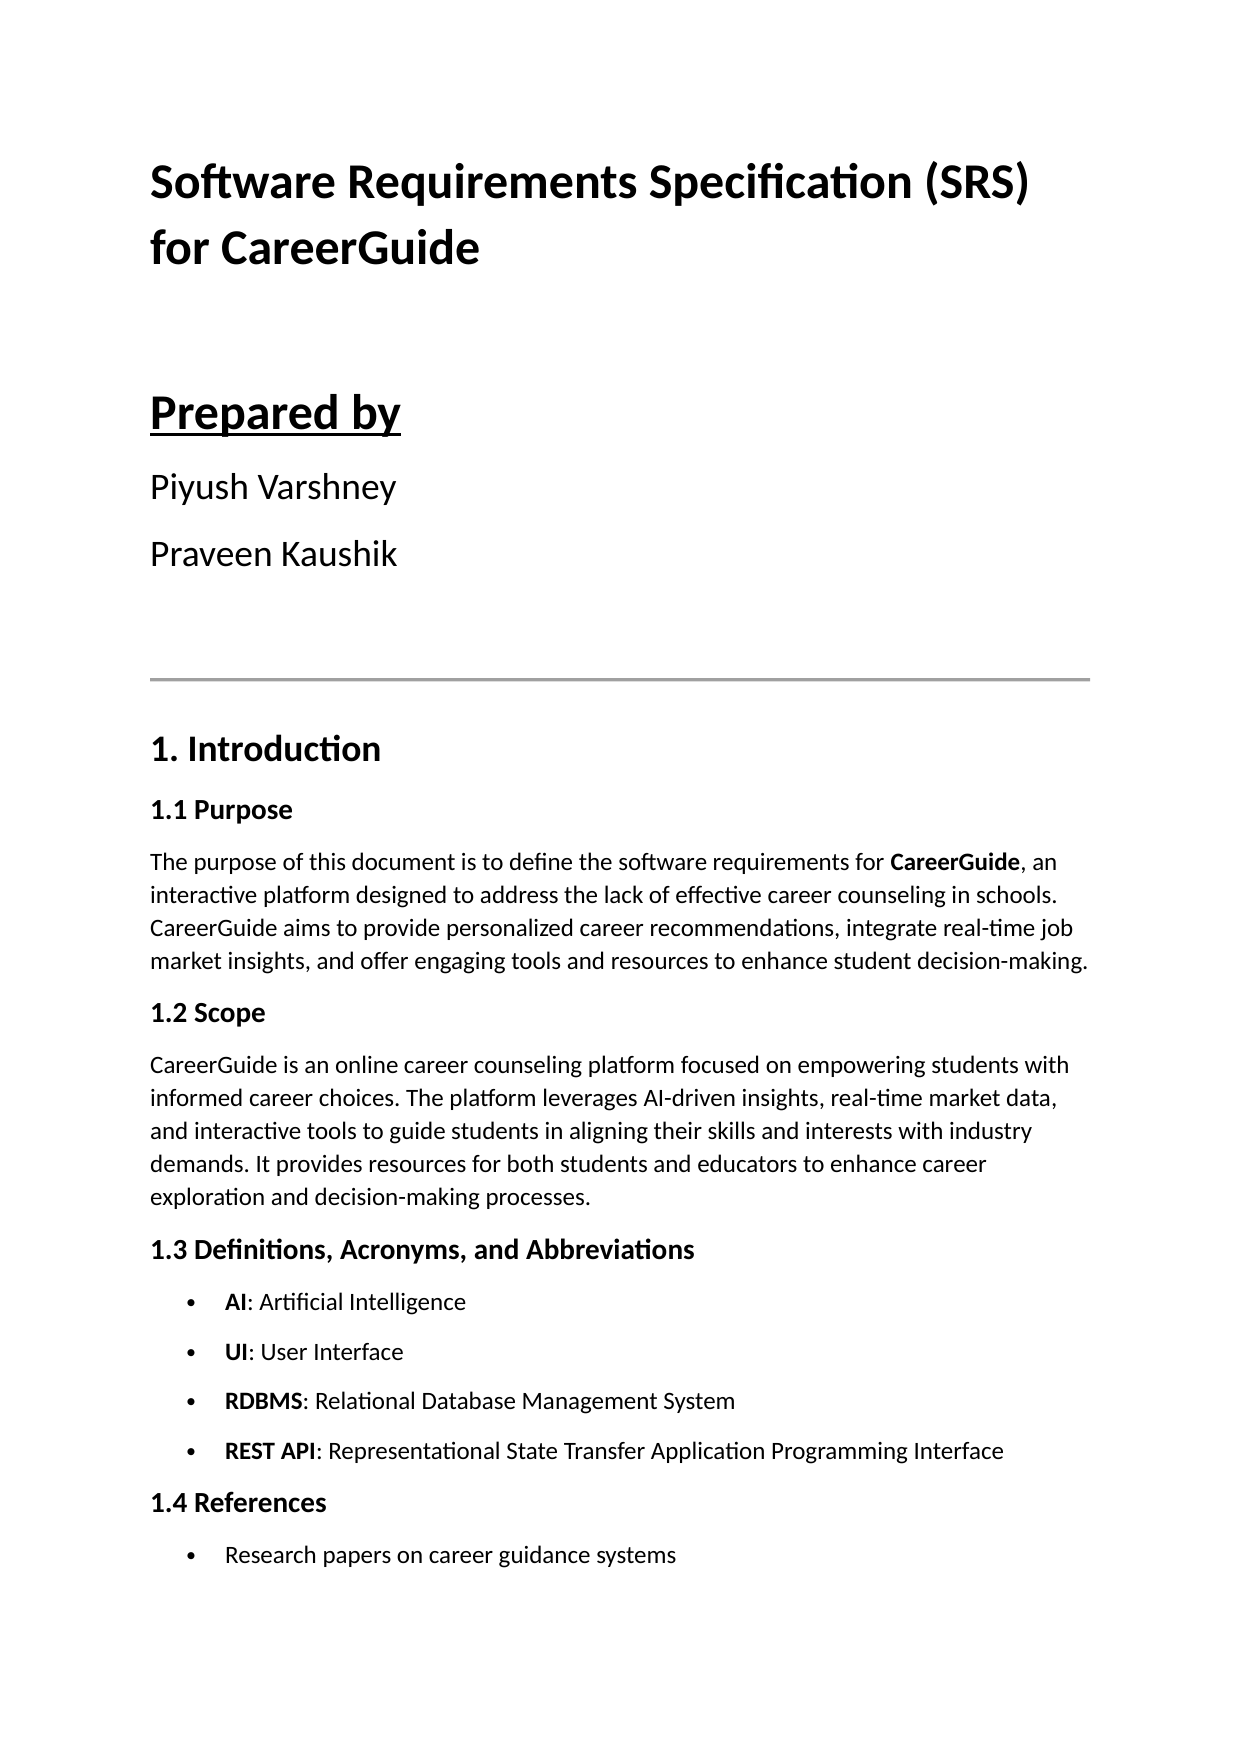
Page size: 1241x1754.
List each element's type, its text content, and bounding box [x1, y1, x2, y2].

text 1. Introduction [150, 725, 1090, 771]
text Software Requirements Specification (SRS) for CareerGuide [150, 150, 1090, 277]
list Research papers on career guidance systems [187, 1539, 1090, 1570]
list AI: Artificial Intelligence [187, 1286, 1090, 1317]
text 1.1 Purpose [150, 791, 1090, 827]
text CareerGuide is an online career counseling platform focused on empowering students with informed career choices. The platform leverages AI-driven insights, real-time market data, and interactive tools to guide students in aligning their skills and interests with industry demands. It provides resources for both students and educators to enhance career exploration and decision-making processes. [150, 1050, 1090, 1212]
list UI: User Interface [187, 1336, 1090, 1366]
text 1.3 Definitions, Acronyms, and Abbreviations [150, 1231, 1090, 1267]
text 1.2 Scope [150, 994, 1090, 1030]
text The purpose of this document is to define the software requirements for CareerGuide, an interactive platform designed to address the lack of effective career counseling in schools. CareerGuide aims to provide personalized career recommendations, integrate real-time job market insights, and offer engaging tools and resources to enhance student decision-making. [150, 846, 1090, 976]
text Praveen Kaushik [150, 529, 1090, 575]
text Piyush Varshney [150, 463, 1090, 509]
list RDBMS: Relational Database Management System [187, 1385, 1090, 1416]
text Prepared by [150, 381, 1090, 442]
text 1.4 References [150, 1484, 1090, 1520]
list REST API: Representational State Transfer Application Programming Interface [187, 1435, 1090, 1465]
